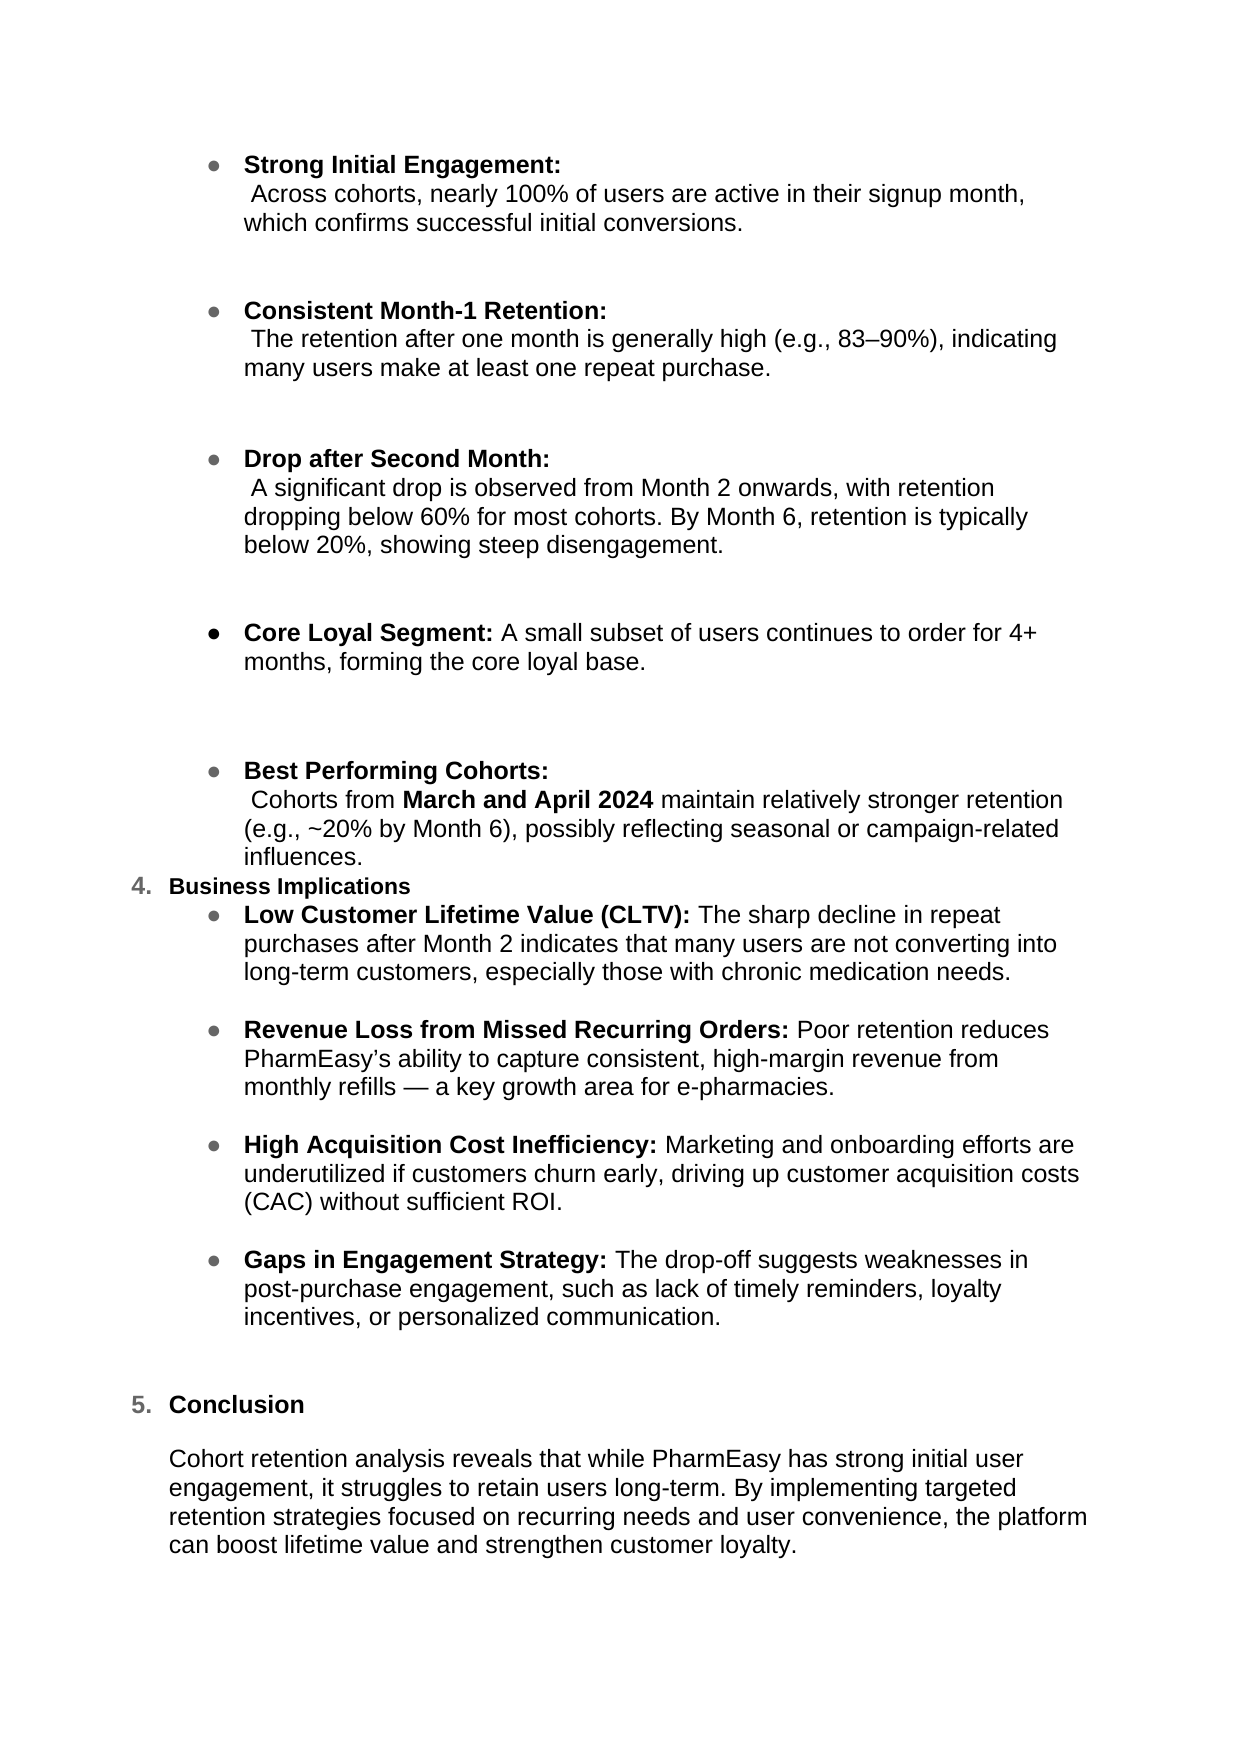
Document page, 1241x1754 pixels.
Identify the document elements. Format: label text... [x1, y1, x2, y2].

subtitle Strong Initial Engagement: Across cohorts, nearly 100% of users are active in their signup month, which confirms successful initial conversions. [206, 150, 1090, 236]
subtitle Cohort retention analysis reveals that while PharmEasy has strong initial user engagement, it struggles to retain users long-term. By implementing targeted retention strategies focused on recurring needs and user convenience, the platform can boost lifetime value and strengthen customer loyalty. [169, 1444, 1090, 1559]
subtitle Consistent Month-1 Retention: The retention after one month is generally high (e.g., 83–90%), indicating many users make at least one repeat purchase. [206, 296, 1090, 382]
subtitle Business Implications [131, 871, 1090, 900]
subtitle Revenue Loss from Missed Recurring Orders: Poor retention reduces PharmEasy’s ability to capture consistent, high-margin revenue from monthly refills — a key growth area for e-pharmacies. [206, 1015, 1090, 1130]
subtitle Gaps in Engagement Strategy: The drop-off suggests weaknesses in post-purchase engagement, such as lack of timely reminders, loyalty incentives, or personalized communication. [206, 1245, 1090, 1331]
subtitle Low Customer Lifetime Value (CLTV): The sharp decline in repeat purchases after Month 2 indicates that many users are not converting into long-term customers, especially those with chronic medication needs. [206, 900, 1090, 1015]
subtitle Conclusion [131, 1391, 1090, 1419]
subtitle High Acquisition Cost Inefficiency: Marketing and onboarding efforts are underutilized if customers churn early, driving up customer acquisition costs (CAC) without sufficient ROI. [206, 1130, 1090, 1245]
list Core Loyal Segment: A small subset of users continues to order for 4+ months, forming the core loyal base. [206, 618, 1090, 676]
subtitle Best Performing Cohorts: Cohorts from March and April 2024 maintain relatively stronger retention (e.g., ~20% by Month 6), possibly reflecting seasonal or campaign-related influences. [206, 756, 1090, 871]
subtitle Drop after Second Month: A significant drop is observed from Month 2 onwards, with retention dropping below 60% for most cohorts. By Month 6, retention is typically below 20%, showing steep disengagement. [206, 444, 1090, 559]
